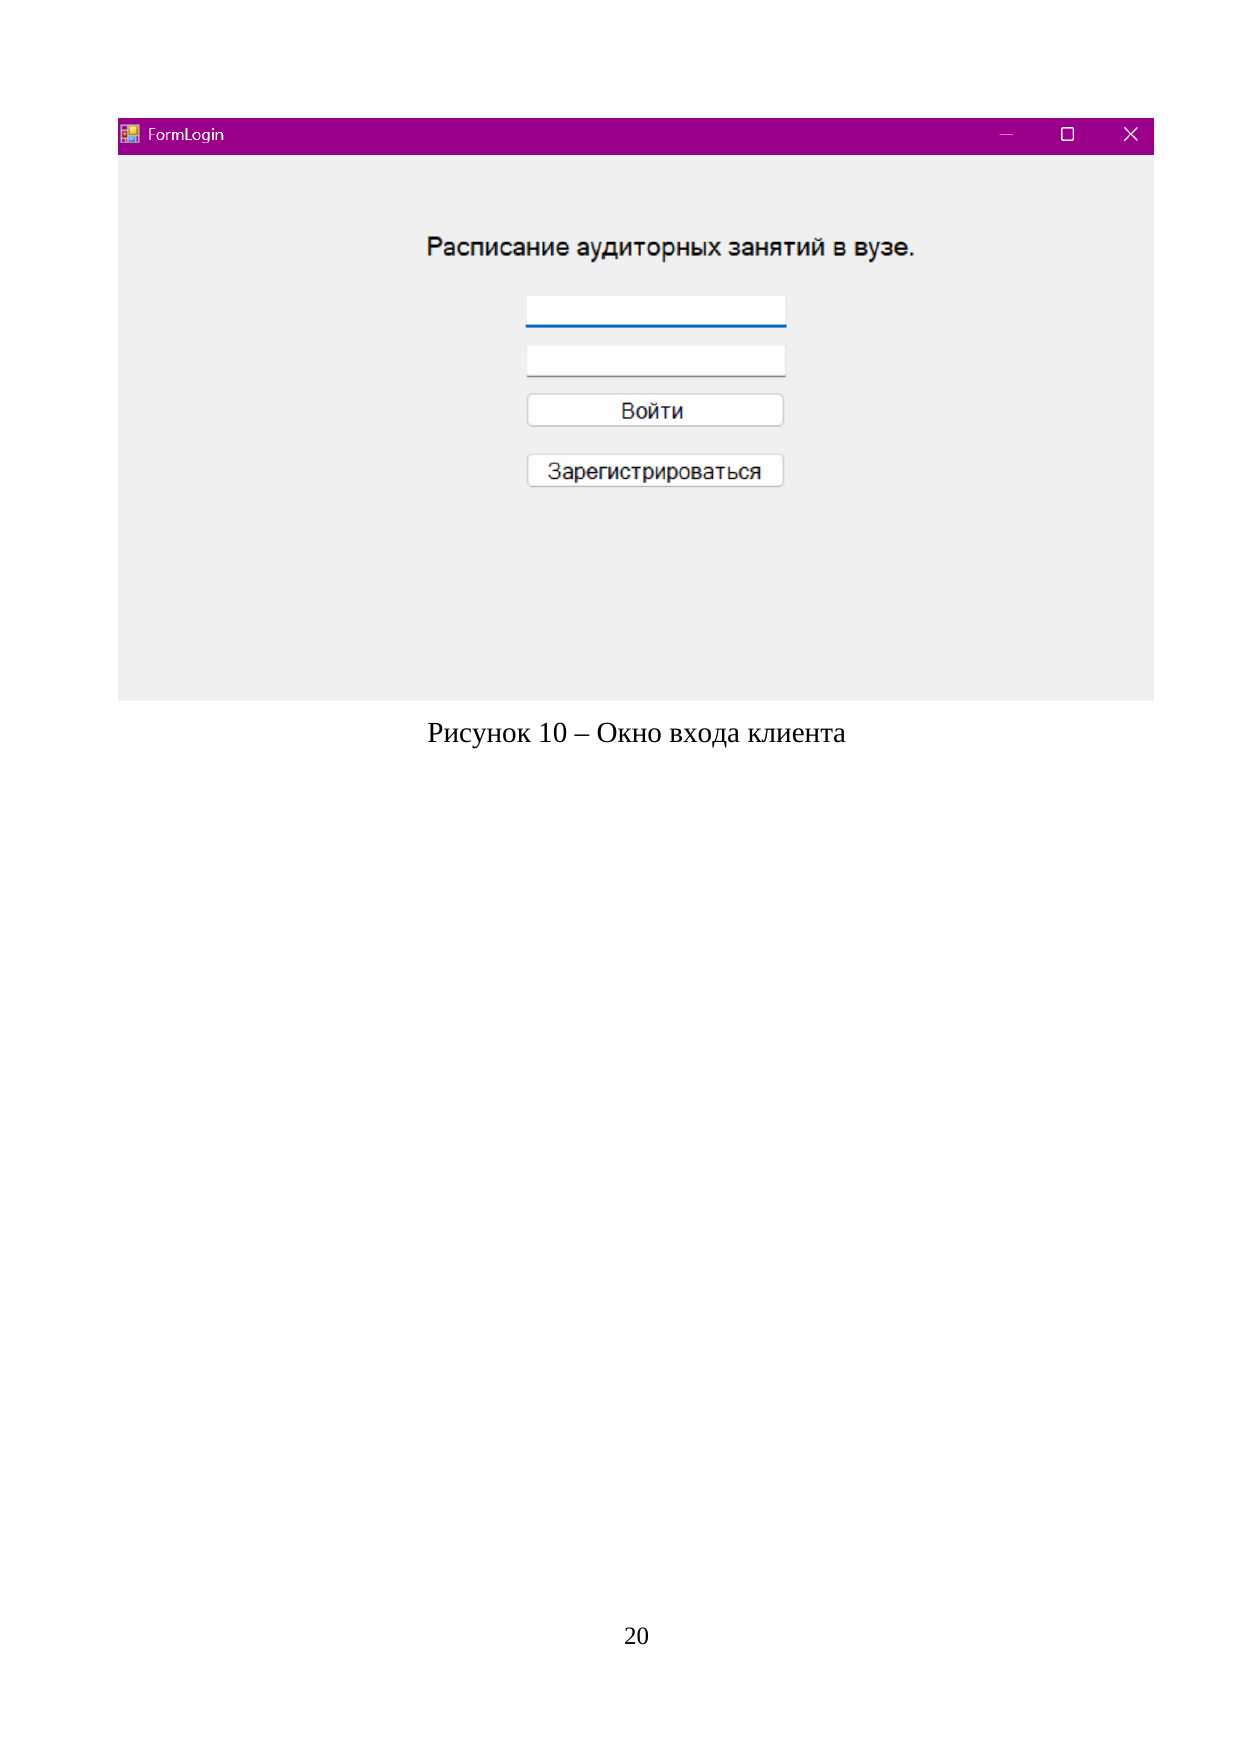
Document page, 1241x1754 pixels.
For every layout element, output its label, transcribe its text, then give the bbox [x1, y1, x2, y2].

list Рисунок 10 – Окно входа клиента [118, 715, 1154, 748]
picture [118, 118, 1154, 701]
